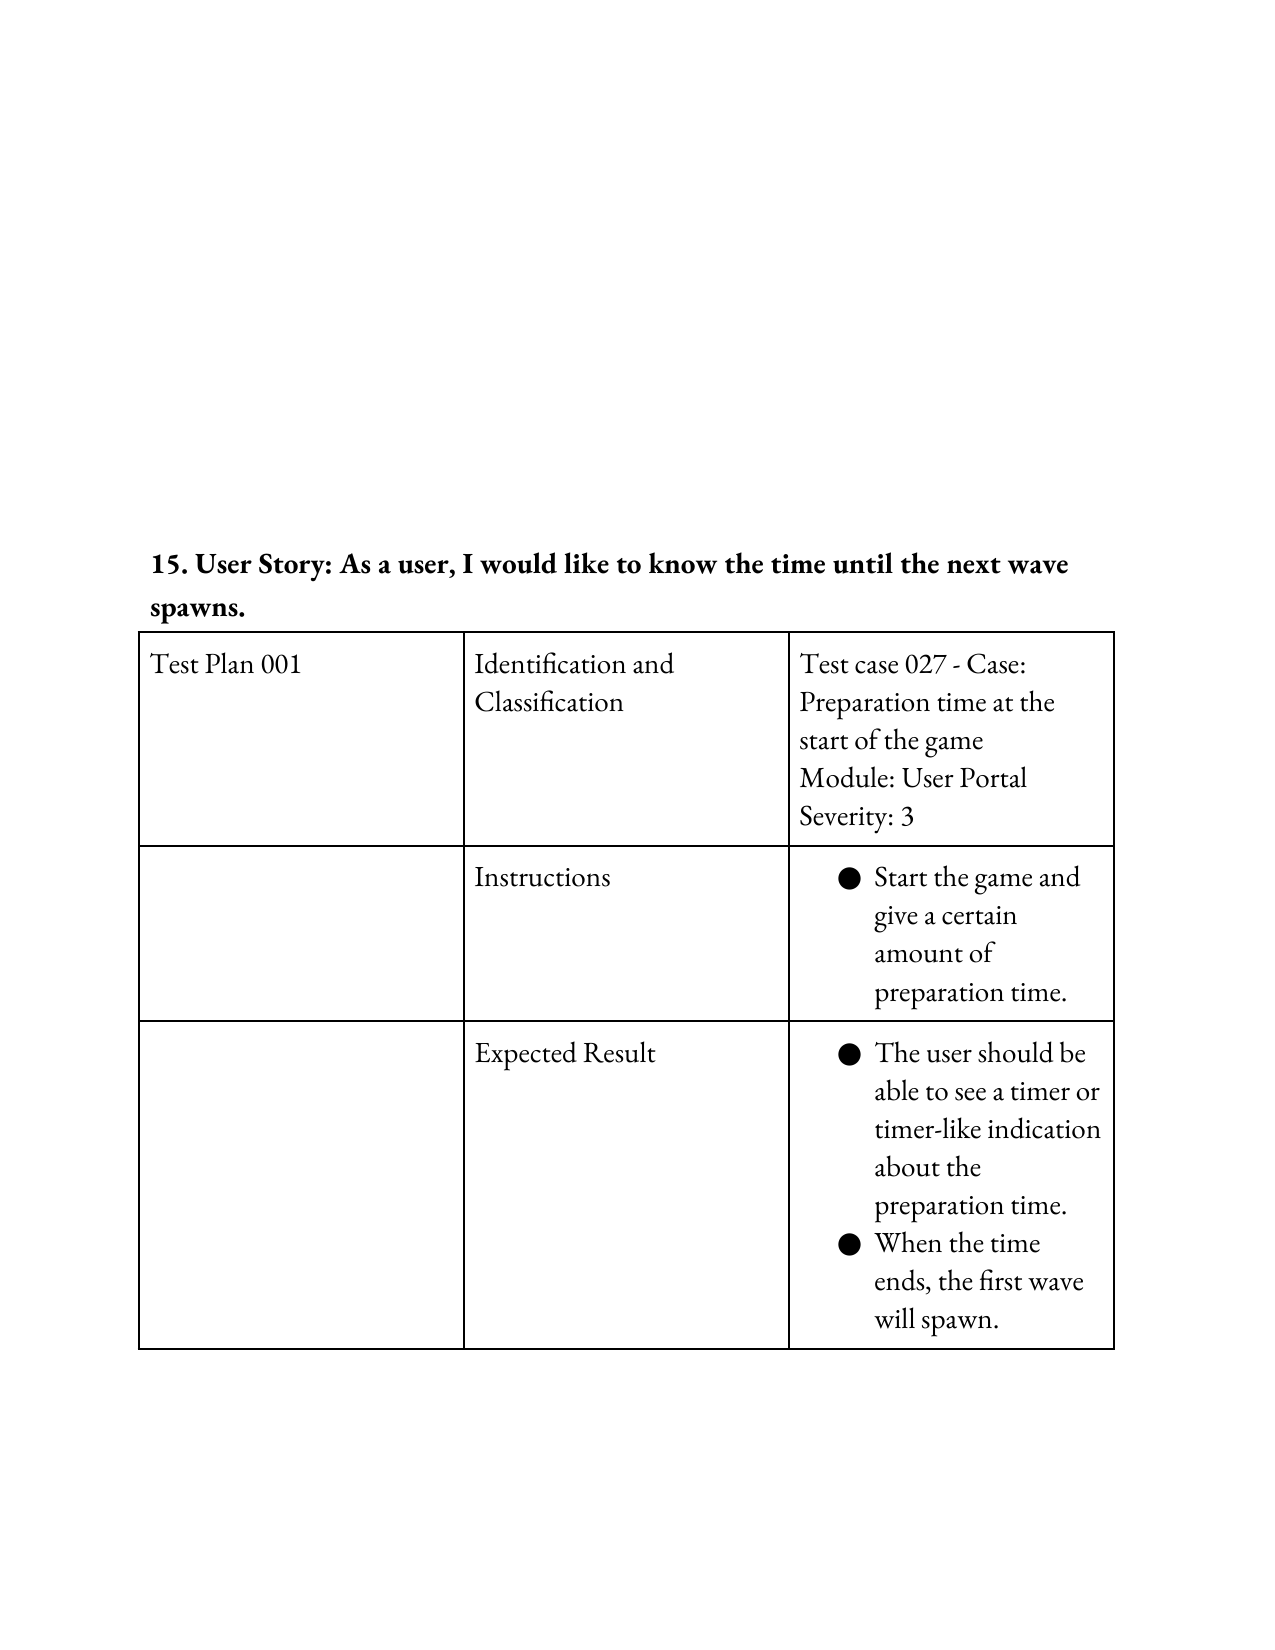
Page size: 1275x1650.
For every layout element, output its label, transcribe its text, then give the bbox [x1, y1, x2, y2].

table_cell Start the game and give a certain amount of preparation time. [790, 847, 1113, 1020]
text 15. User Story: As a user, I would like to know the time until the next wave spawns. [150, 544, 1125, 626]
table_header Test Plan 001 [140, 633, 463, 845]
table_cell [140, 847, 463, 1020]
table_cell The user should be able to see a timer or timer-like indication about the preparation time. When the time ends, the first wave will spawn. [790, 1022, 1113, 1348]
table_cell [140, 1022, 463, 1348]
table_header Test case 027 - Case: Preparation time at the start of the game Module: User Portal Severity: 3 [790, 633, 1113, 845]
table_cell Instructions [465, 847, 788, 1020]
table_cell Expected Result [465, 1022, 788, 1348]
table_header Identification and Classification [465, 633, 788, 845]
